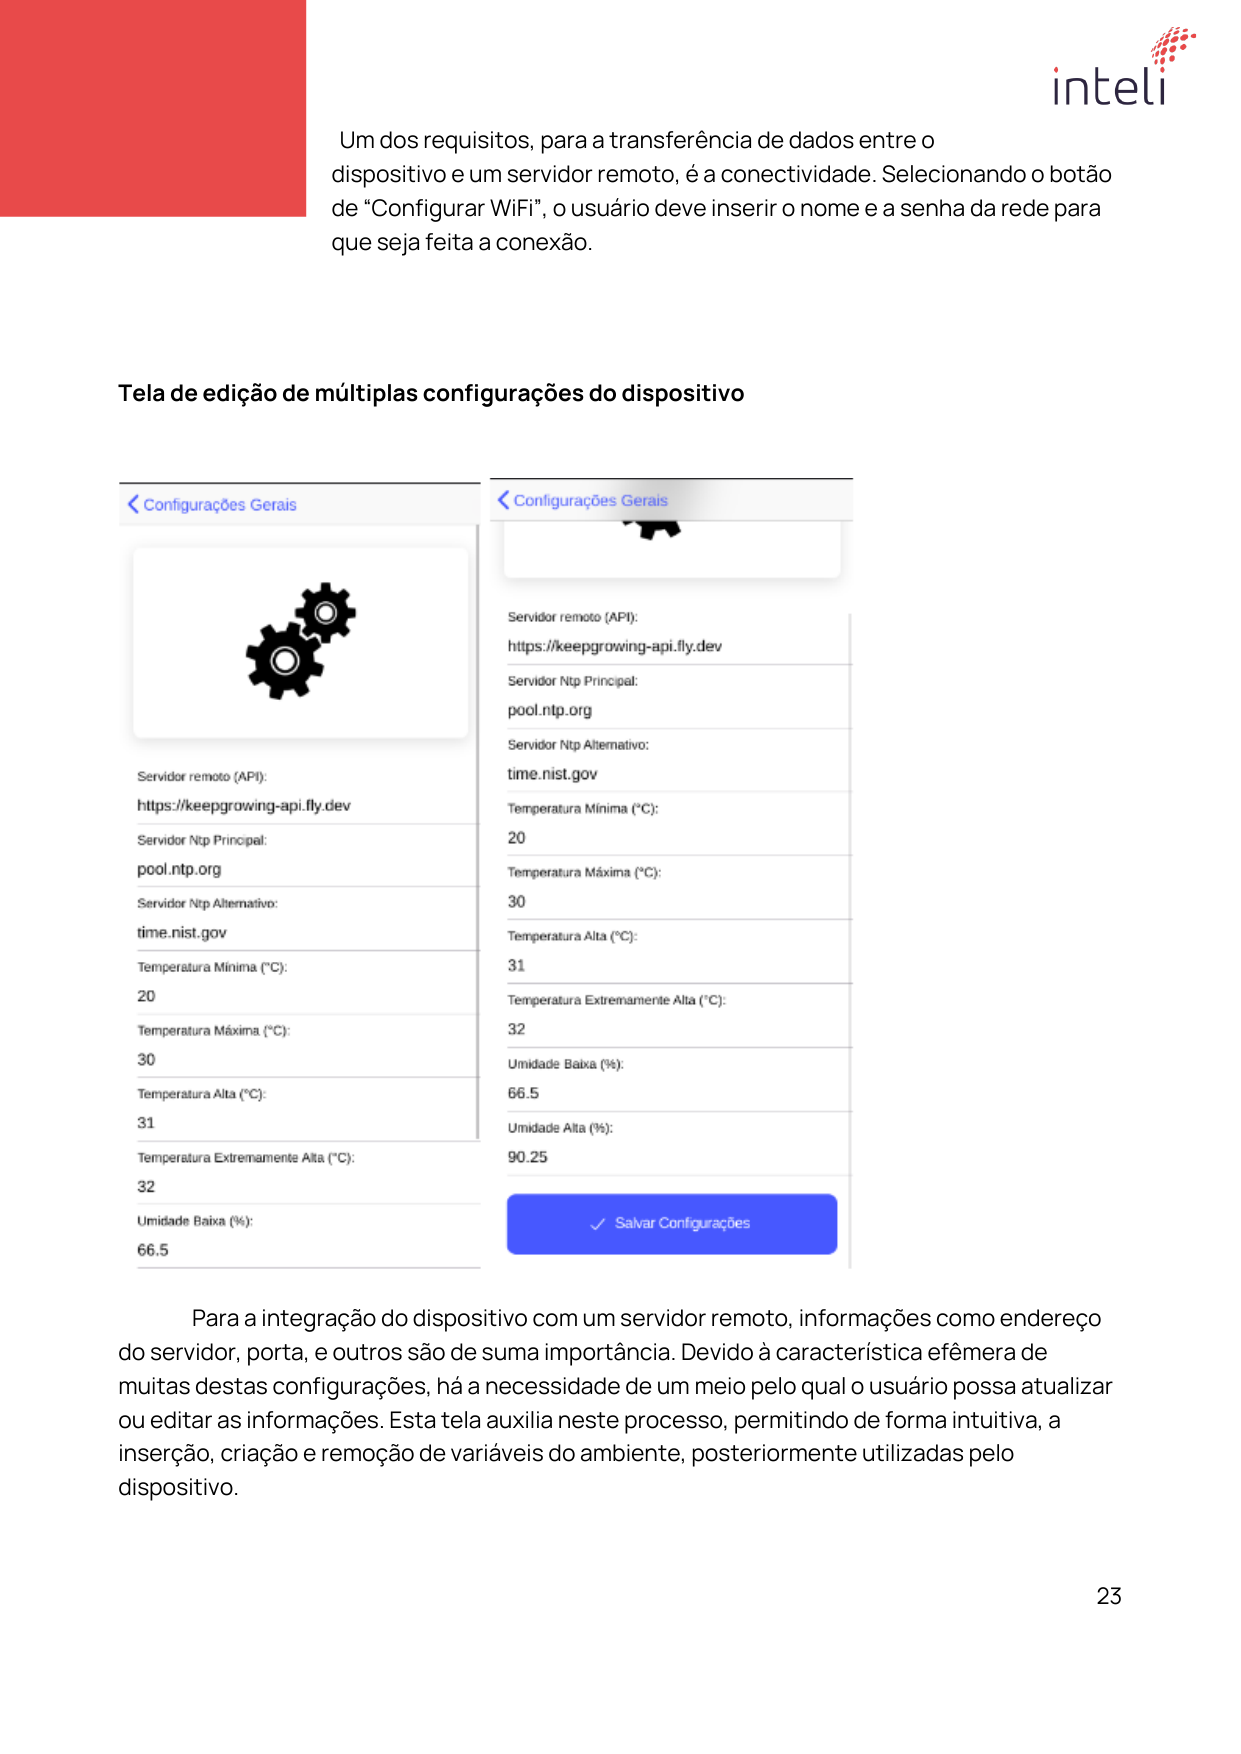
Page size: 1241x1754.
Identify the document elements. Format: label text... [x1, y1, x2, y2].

text Para a integração do dispositivo com um servidor remoto, informações como endereço do servidor, porta, e outros são de suma importância. Devido à característica efêmera de muitas destas configurações, há a necessidade de um meio pelo qual o usuário possa atualizar ou editar as informações. Esta tela auxilia neste processo, permitindo de forma intuitiva, a inserção, criação e remoção de variáveis do ambiente, posteriormente utilizadas pelo dispositivo. [118, 1302, 1122, 1503]
text Um dos requisitos, para a transferência de dados entre o dispositivo e um servidor remoto, é a conectividade. Selecionando o botão de “Configurar WiFi”, o usuário deve inserir o nome e a senha da rede para que seja feita a conexão. [118, 124, 1122, 257]
picture [118, 478, 858, 1283]
text Tela de edição de múltiplas configurações do dispositivo [118, 377, 1122, 408]
picture [1054, 27, 1197, 105]
picture [0, 0, 307, 217]
